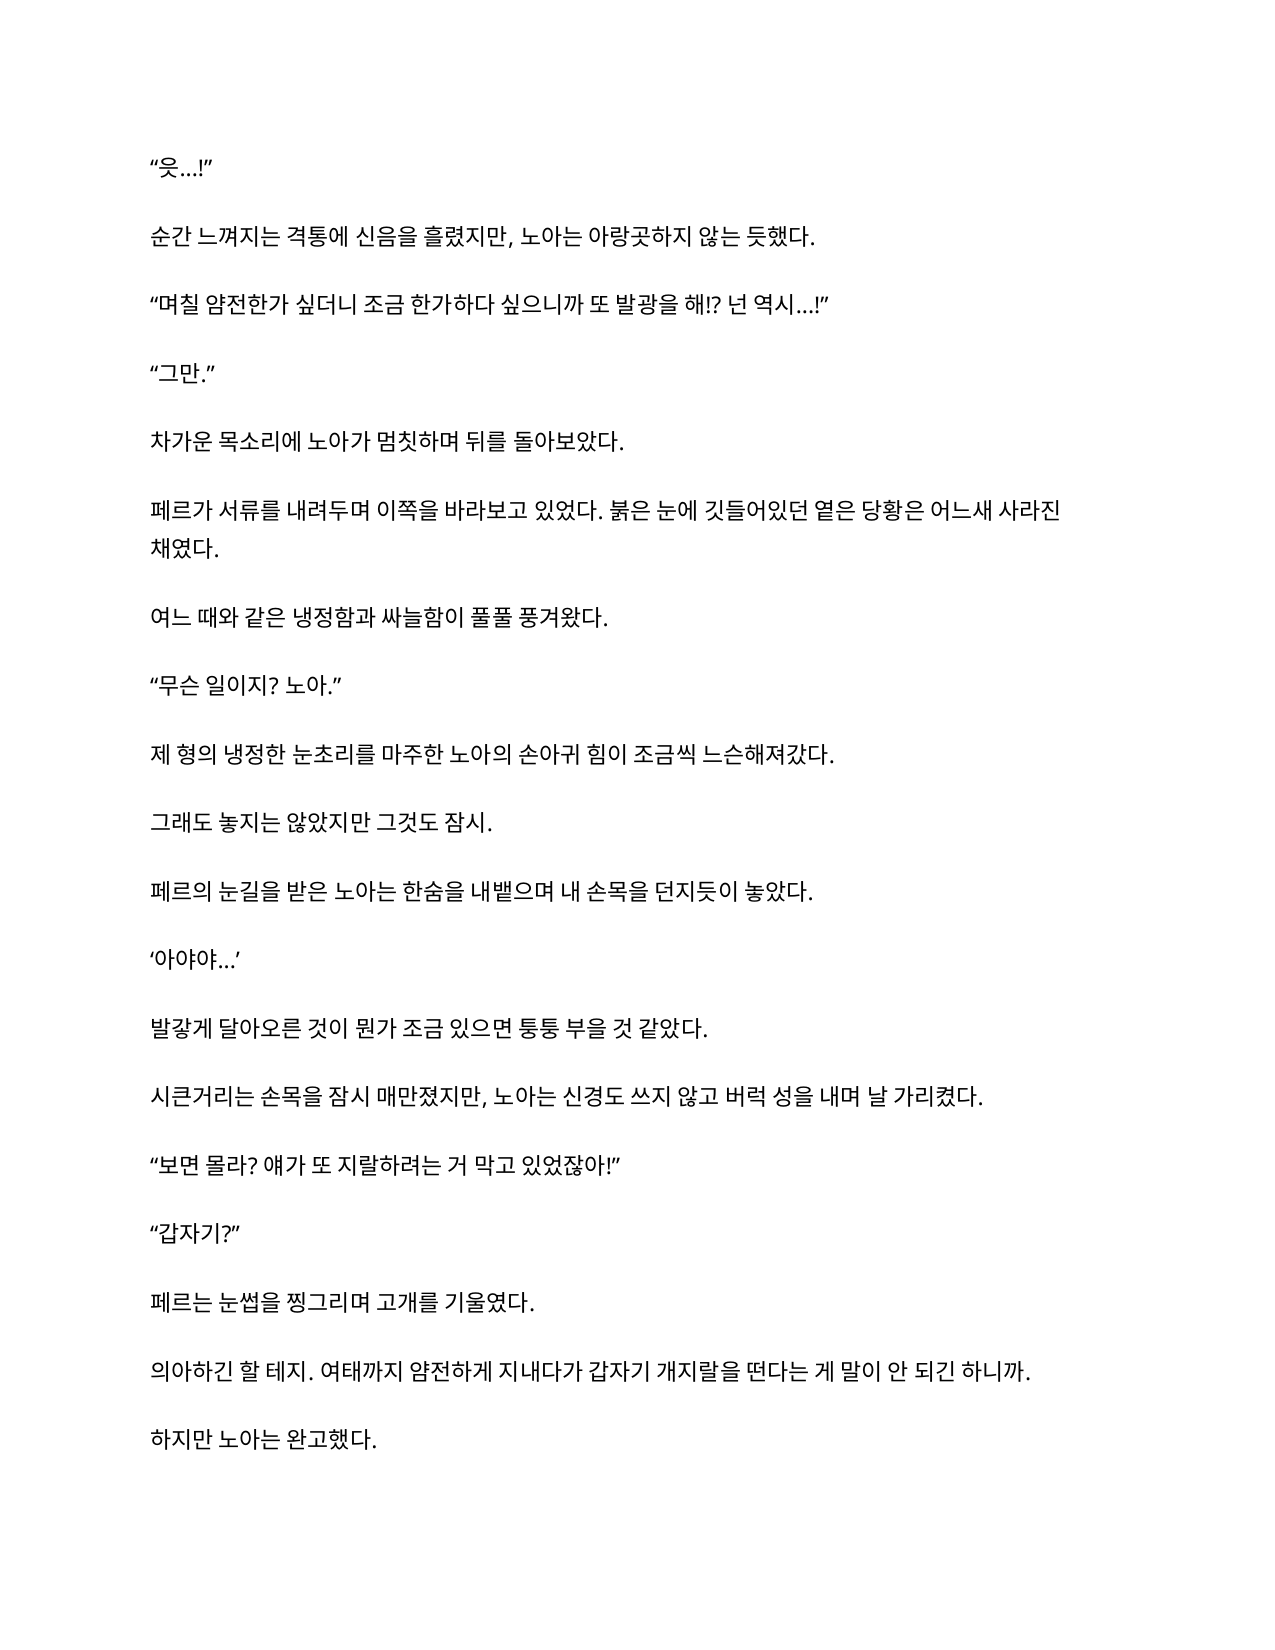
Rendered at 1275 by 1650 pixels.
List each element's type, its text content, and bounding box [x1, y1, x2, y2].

text “갑자기?” [150, 1216, 1125, 1250]
text ‘아야야...’ [150, 942, 1125, 976]
text 시큰거리는 손목을 잠시 매만졌지만, 노아는 신경도 쓰지 않고 버럭 성을 내며 날 가리켰다. [150, 1079, 1125, 1113]
text “무슨 일이지? 노아.” [150, 668, 1125, 701]
text “며칠 얌전한가 싶더니 조금 한가하다 싶으니까 또 발광을 해!? 넌 역시...!” [150, 287, 1125, 320]
text “보면 몰라? 얘가 또 지랄하려는 거 막고 있었잖아!” [150, 1148, 1125, 1181]
text 하지만 노아는 완고했다. [150, 1422, 1125, 1455]
text 의아하긴 할 테지. 여태까지 얌전하게 지내다가 갑자기 개지랄을 떤다는 게 말이 안 되긴 하니까. [150, 1353, 1125, 1387]
text 그래도 놓지는 않았지만 그것도 잠시. [150, 805, 1125, 838]
text 차가운 목소리에 노아가 멈칫하며 뒤를 돌아보았다. [150, 424, 1125, 457]
text 발갛게 달아오른 것이 뭔가 조금 있으면 퉁퉁 부을 것 같았다. [150, 1011, 1125, 1044]
text “읏...!” [150, 150, 1125, 183]
text 제 형의 냉정한 눈초리를 마주한 노아의 손아귀 힘이 조금씩 느슨해져갔다. [150, 737, 1125, 770]
text 순간 느껴지는 격통에 신음을 흘렸지만, 노아는 아랑곳하지 않는 듯했다. [150, 218, 1125, 252]
text 페르가 서류를 내려두며 이쪽을 바라보고 있었다. 붉은 눈에 깃들어있던 옅은 당황은 어느새 사라진 채였다. [150, 493, 1125, 564]
text 페르는 눈썹을 찡그리며 고개를 기울였다. [150, 1285, 1125, 1318]
text 여느 때와 같은 냉정함과 싸늘함이 풀풀 풍겨왔다. [150, 599, 1125, 633]
text “그만.” [150, 356, 1125, 389]
text 페르의 눈길을 받은 노아는 한숨을 내뱉으며 내 손목을 던지듯이 놓았다. [150, 874, 1125, 907]
